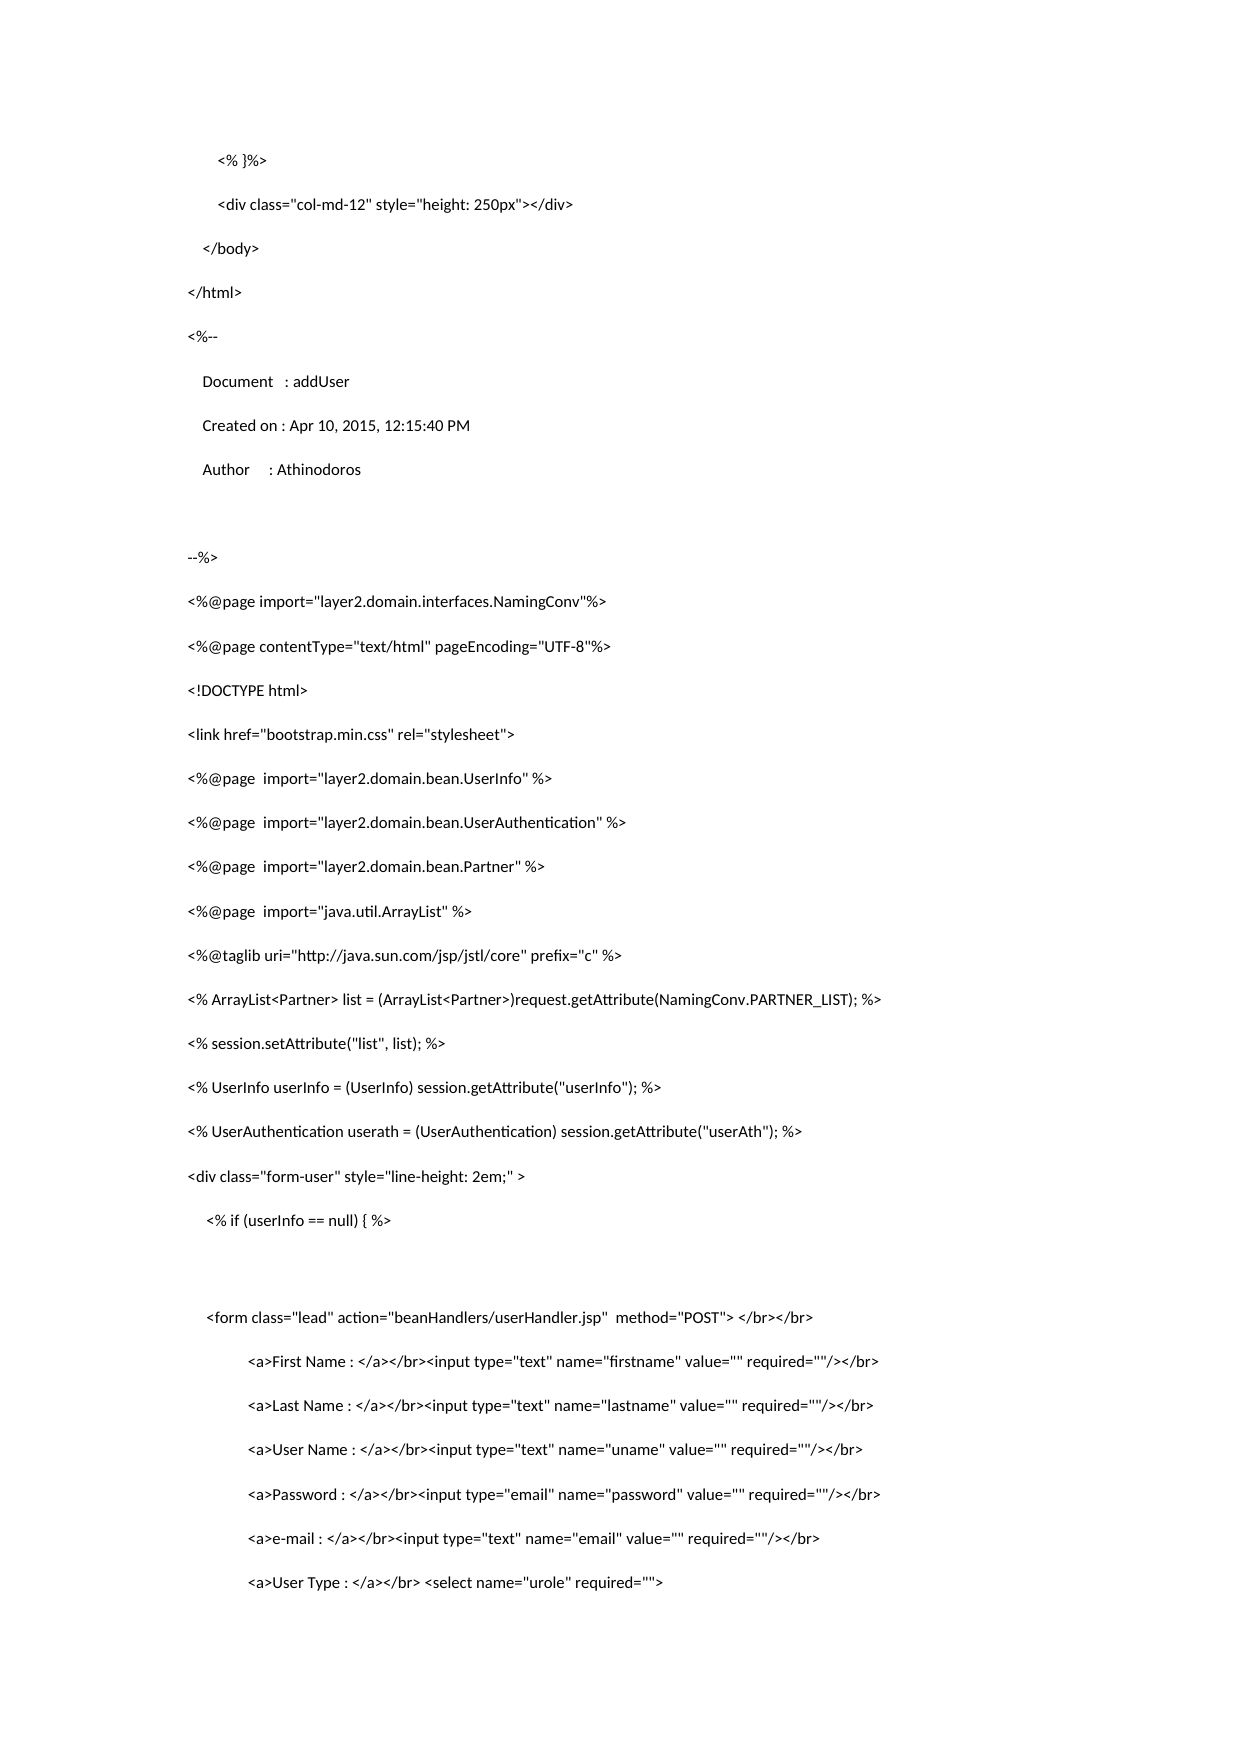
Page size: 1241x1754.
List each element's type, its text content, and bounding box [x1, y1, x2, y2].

text <%@page import="java.util.ArrayList" %> [187, 901, 1053, 921]
text <% if (userInfo == null) { %> [187, 1210, 1053, 1230]
text <link href="bootstrap.min.css" rel="stylesheet"> [187, 724, 1053, 744]
text <%@page import="layer2.domain.bean.UserAuthentication" %> [187, 812, 1053, 833]
text <%-- [187, 327, 1053, 347]
text <div class="form-user" style="line-height: 2em;" > [187, 1166, 1053, 1186]
text <%@page contentType="text/html" pageEncoding="UTF-8"%> [187, 636, 1053, 656]
text </html> [187, 282, 1053, 303]
text --%> [187, 547, 1053, 568]
text <% UserInfo userInfo = (UserInfo) session.getAttribute("userInfo"); %> [187, 1077, 1053, 1098]
text <%@page import="layer2.domain.interfaces.NamingConv"%> [187, 592, 1053, 612]
text <!DOCTYPE html> [187, 680, 1053, 700]
text </body> [187, 238, 1053, 259]
text Document : addUser [187, 371, 1053, 391]
text <% UserAuthentication userath = (UserAuthentication) session.getAttribute("userAth"); %> [187, 1122, 1053, 1142]
text <a>Password : </a></br><input type="email" name="password" value="" required=""/></br> [187, 1484, 1053, 1504]
text <%@taglib uri="http://java.sun.com/jsp/jstl/core" prefix="c" %> [187, 945, 1053, 965]
text Created on : Apr 10, 2015, 12:15:40 PM [187, 415, 1053, 435]
text <a>User Type : </a></br> <select name="urole" required=""> [187, 1572, 1053, 1592]
text <a>Last Name : </a></br><input type="text" name="lastname" value="" required=""/></br> [187, 1396, 1053, 1416]
text <%@page import="layer2.domain.bean.UserInfo" %> [187, 768, 1053, 789]
text Author : Athinodoros [187, 459, 1053, 479]
text <a>First Name : </a></br><input type="text" name="firstname" value="" required=""/></br> [187, 1351, 1053, 1372]
text <a>User Name : </a></br><input type="text" name="uname" value="" required=""/></br> [187, 1440, 1053, 1460]
text <% session.setAttribute("list", list); %> [187, 1033, 1053, 1054]
text <%@page import="layer2.domain.bean.Partner" %> [187, 857, 1053, 877]
text <div class="col-md-12" style="height: 250px"></div> [187, 194, 1053, 214]
text <% ArrayList<Partner> list = (ArrayList<Partner>)request.getAttribute(NamingConv.PARTNER_LIST); %> [187, 989, 1053, 1009]
text <a>e-mail : </a></br><input type="text" name="email" value="" required=""/></br> [187, 1528, 1053, 1548]
text <form class="lead" action="beanHandlers/userHandler.jsp" method="POST"> </br></br> [187, 1307, 1053, 1327]
text <% }%> [187, 150, 1053, 170]
